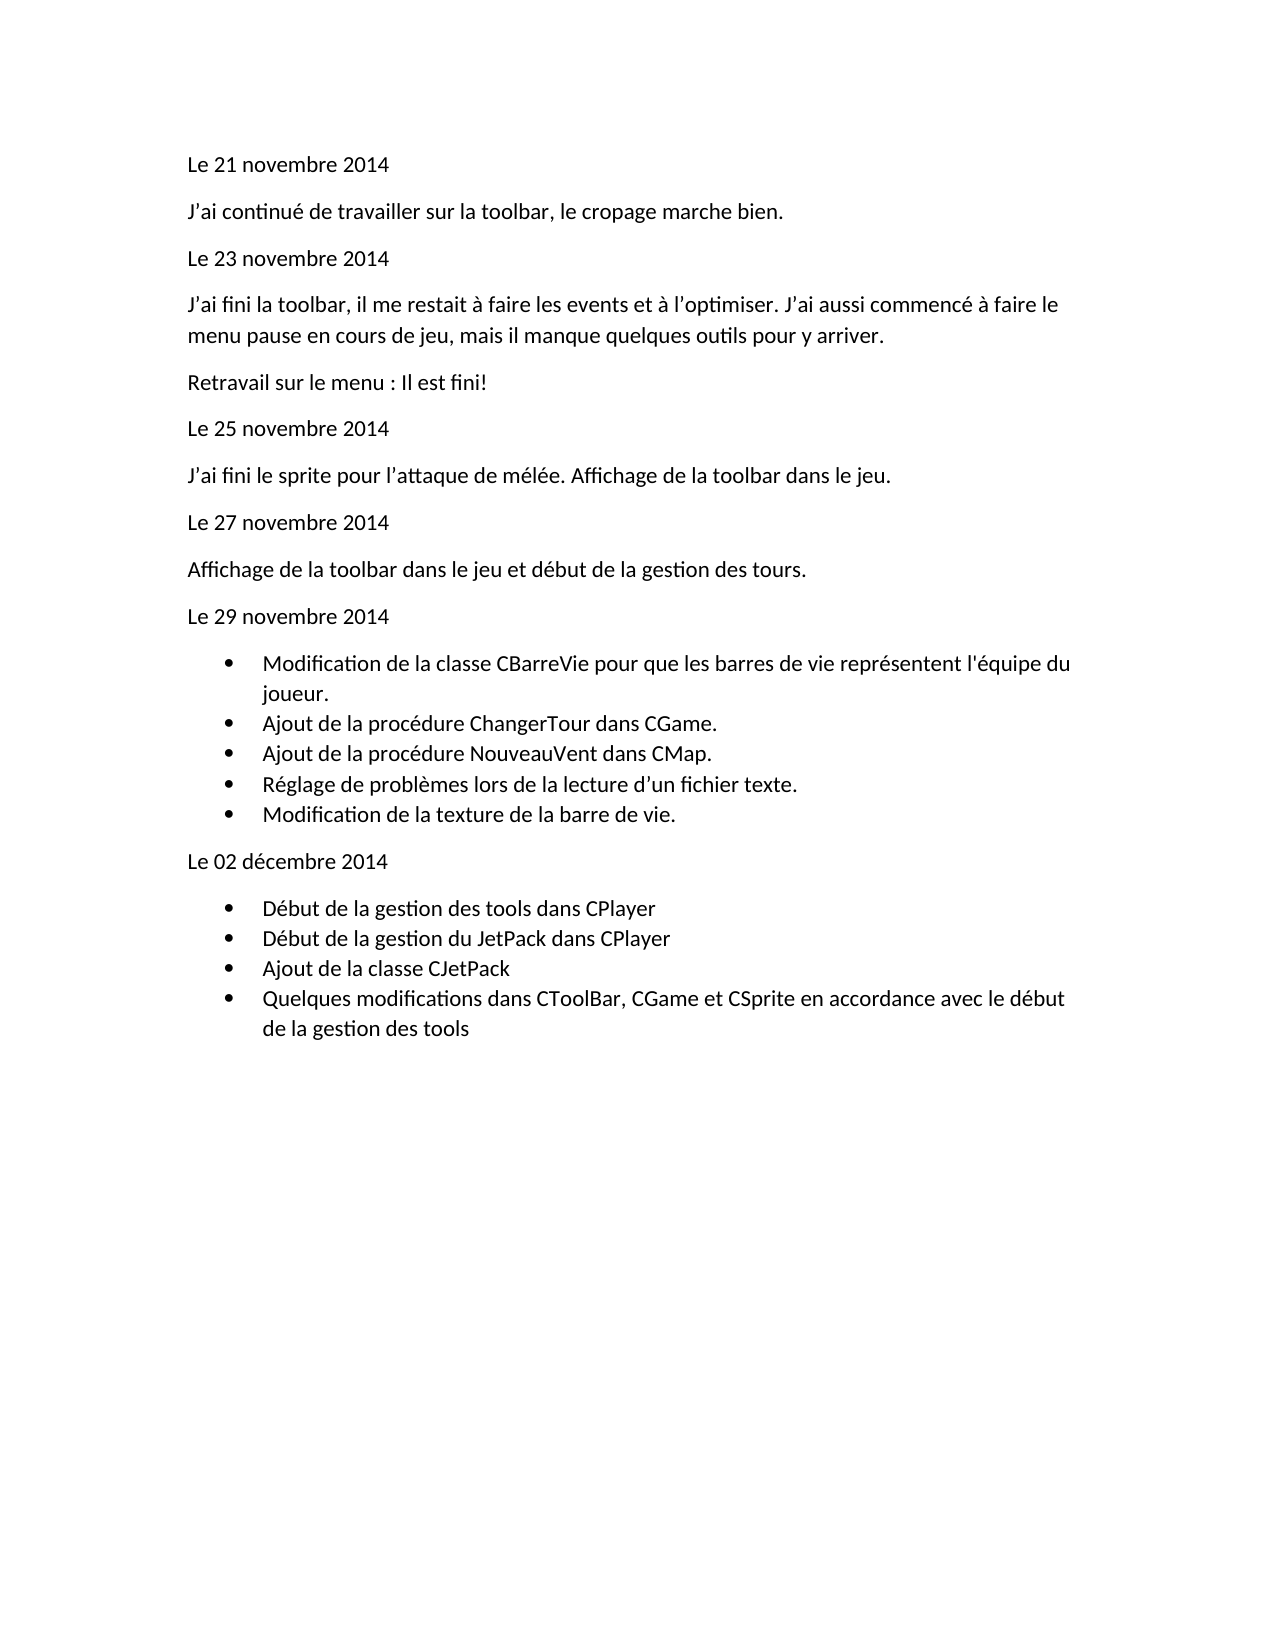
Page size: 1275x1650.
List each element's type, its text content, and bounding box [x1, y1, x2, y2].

list Début de la gestion du JetPack dans CPlayer [225, 924, 1087, 952]
list Ajout de la classe CJetPack [225, 954, 1087, 982]
list Modification de la texture de la barre de vie. [225, 800, 1087, 828]
text Le 27 novembre 2014 [187, 508, 1087, 536]
text Affichage de la toolbar dans le jeu et début de la gestion des tours. [187, 555, 1087, 583]
list Réglage de problèmes lors de la lecture d’un fichier texte. [225, 770, 1087, 798]
text Le 25 novembre 2014 [187, 414, 1087, 443]
text J’ai fini la toolbar, il me restait à faire les events et à l’optimiser. J’ai aussi commencé à faire le menu pause en cours de jeu, mais il manque quelques outils pour y arriver. [187, 291, 1087, 349]
list Quelques modifications dans CToolBar, CGame et CSprite en accordance avec le début de la gestion des tools [225, 984, 1087, 1043]
list Ajout de la procédure ChangerTour dans CGame. [225, 709, 1087, 737]
list Ajout de la procédure NouveauVent dans CMap. [225, 739, 1087, 768]
text J’ai continué de travailler sur la toolbar, le cropage marche bien. [187, 197, 1087, 225]
text Le 23 novembre 2014 [187, 244, 1087, 272]
list Modification de la classe CBarreVie pour que les barres de vie représentent l'équipe du joueur. [225, 649, 1087, 707]
text Retravail sur le menu : Il est fini! [187, 368, 1087, 396]
text Le 29 novembre 2014 [187, 602, 1087, 630]
list Début de la gestion des tools dans CPlayer [225, 894, 1087, 922]
text J’ai fini le sprite pour l’attaque de mélée. Affichage de la toolbar dans le jeu. [187, 461, 1087, 489]
text Le 21 novembre 2014 [187, 150, 1087, 178]
text Le 02 décembre 2014 [187, 847, 1087, 875]
